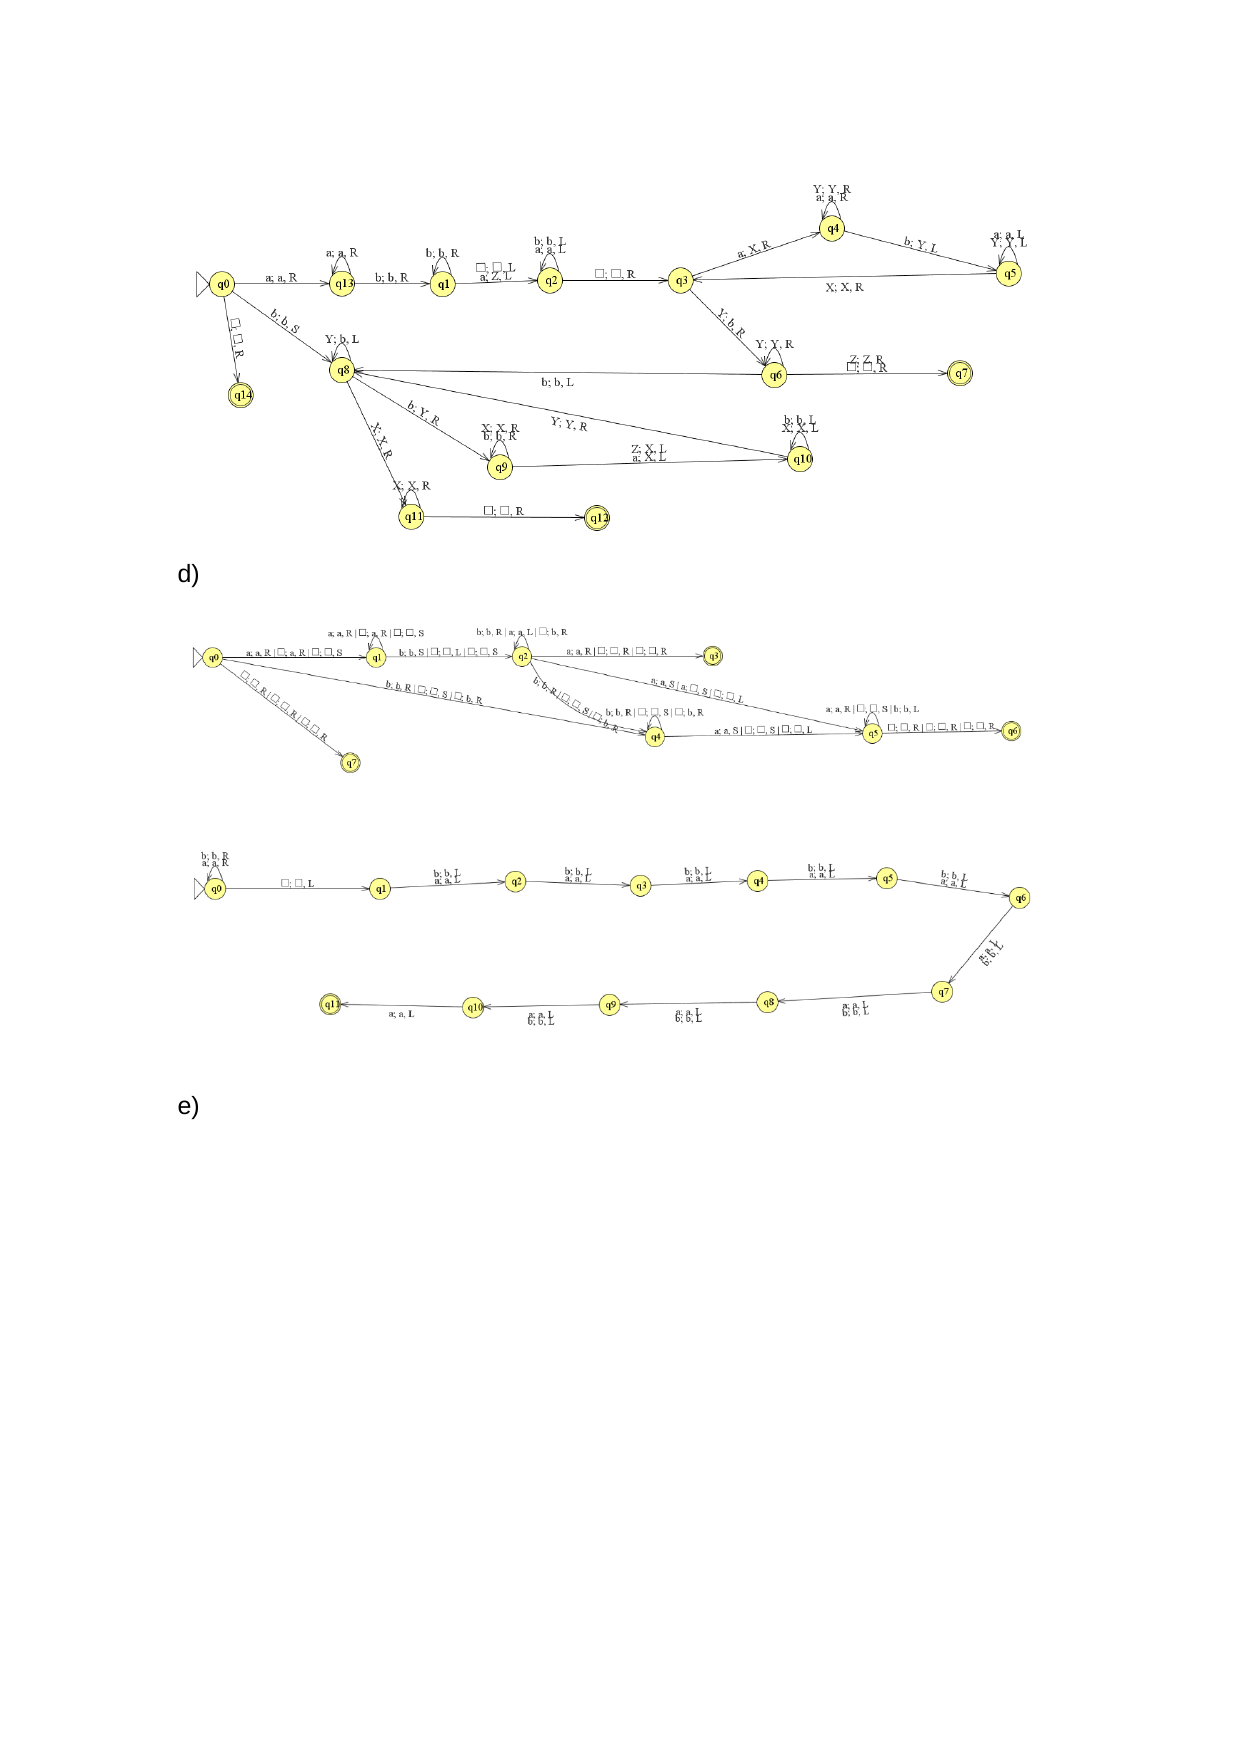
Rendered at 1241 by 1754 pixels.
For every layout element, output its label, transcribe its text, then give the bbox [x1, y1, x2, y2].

picture [177, 819, 1064, 1073]
picture [177, 147, 1062, 540]
text d) [177, 559, 1122, 588]
text e) [177, 1091, 1122, 1120]
picture [177, 606, 1062, 801]
